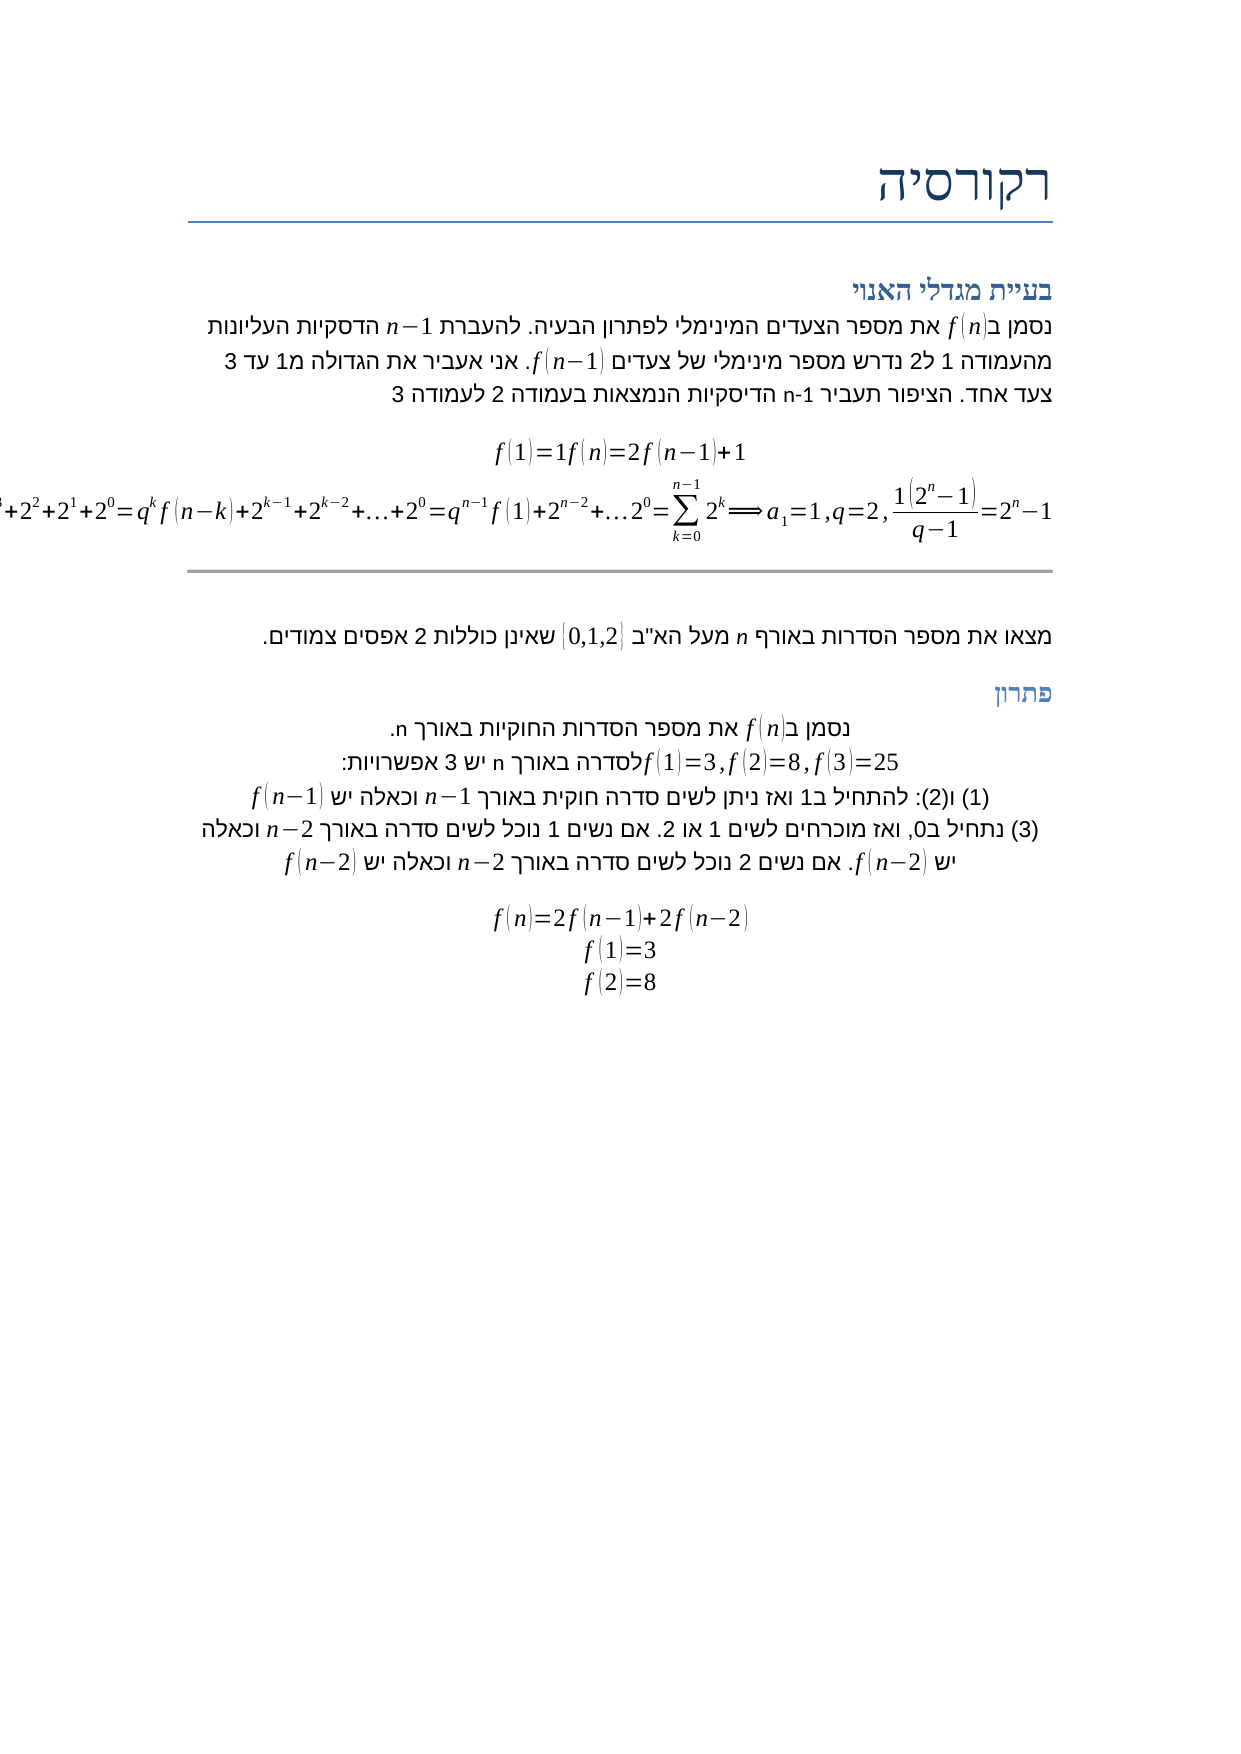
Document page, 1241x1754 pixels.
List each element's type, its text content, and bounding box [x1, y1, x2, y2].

text נסמן ב את מספר הסדרות החוקיות באורך n. לסדרה באורך n יש 3 אפשרויות: (1) ו(2): להתחיל ב1 ואז ניתן לשים סדרה חוקית באורך וכאלה יש (3) נתחיל ב0, ואז מוכרחים לשים 1 או 2. אם נשים 1 נוכל לשים סדרה באורך וכאלה יש . אם נשים 2 נוכל לשים סדרה באורך וכאלה יש [187, 712, 1053, 878]
text מצאו את מספר הסדרות באורף n מעל הא"ב שאינן כוללות 2 אפסים צמודים. [187, 621, 1053, 652]
title רקורסיה [187, 150, 1053, 223]
subtitle פתרון [187, 677, 1053, 708]
text נסמן ב את מספר הצעדים המינימלי לפתרון הבעיה. להעברת הדסקיות העליונות מהעמודה 1 ל2 נדרש מספר מינימלי של צעדים . אני אעביר את הגדולה מ1 עד 3 צעד אחד. הציפור תעביר n-1 הדיסקיות הנמצאות בעמודה 2 לעמודה 3 [187, 311, 1053, 408]
subtitle בעיית מגדלי האנוי [187, 273, 1053, 306]
